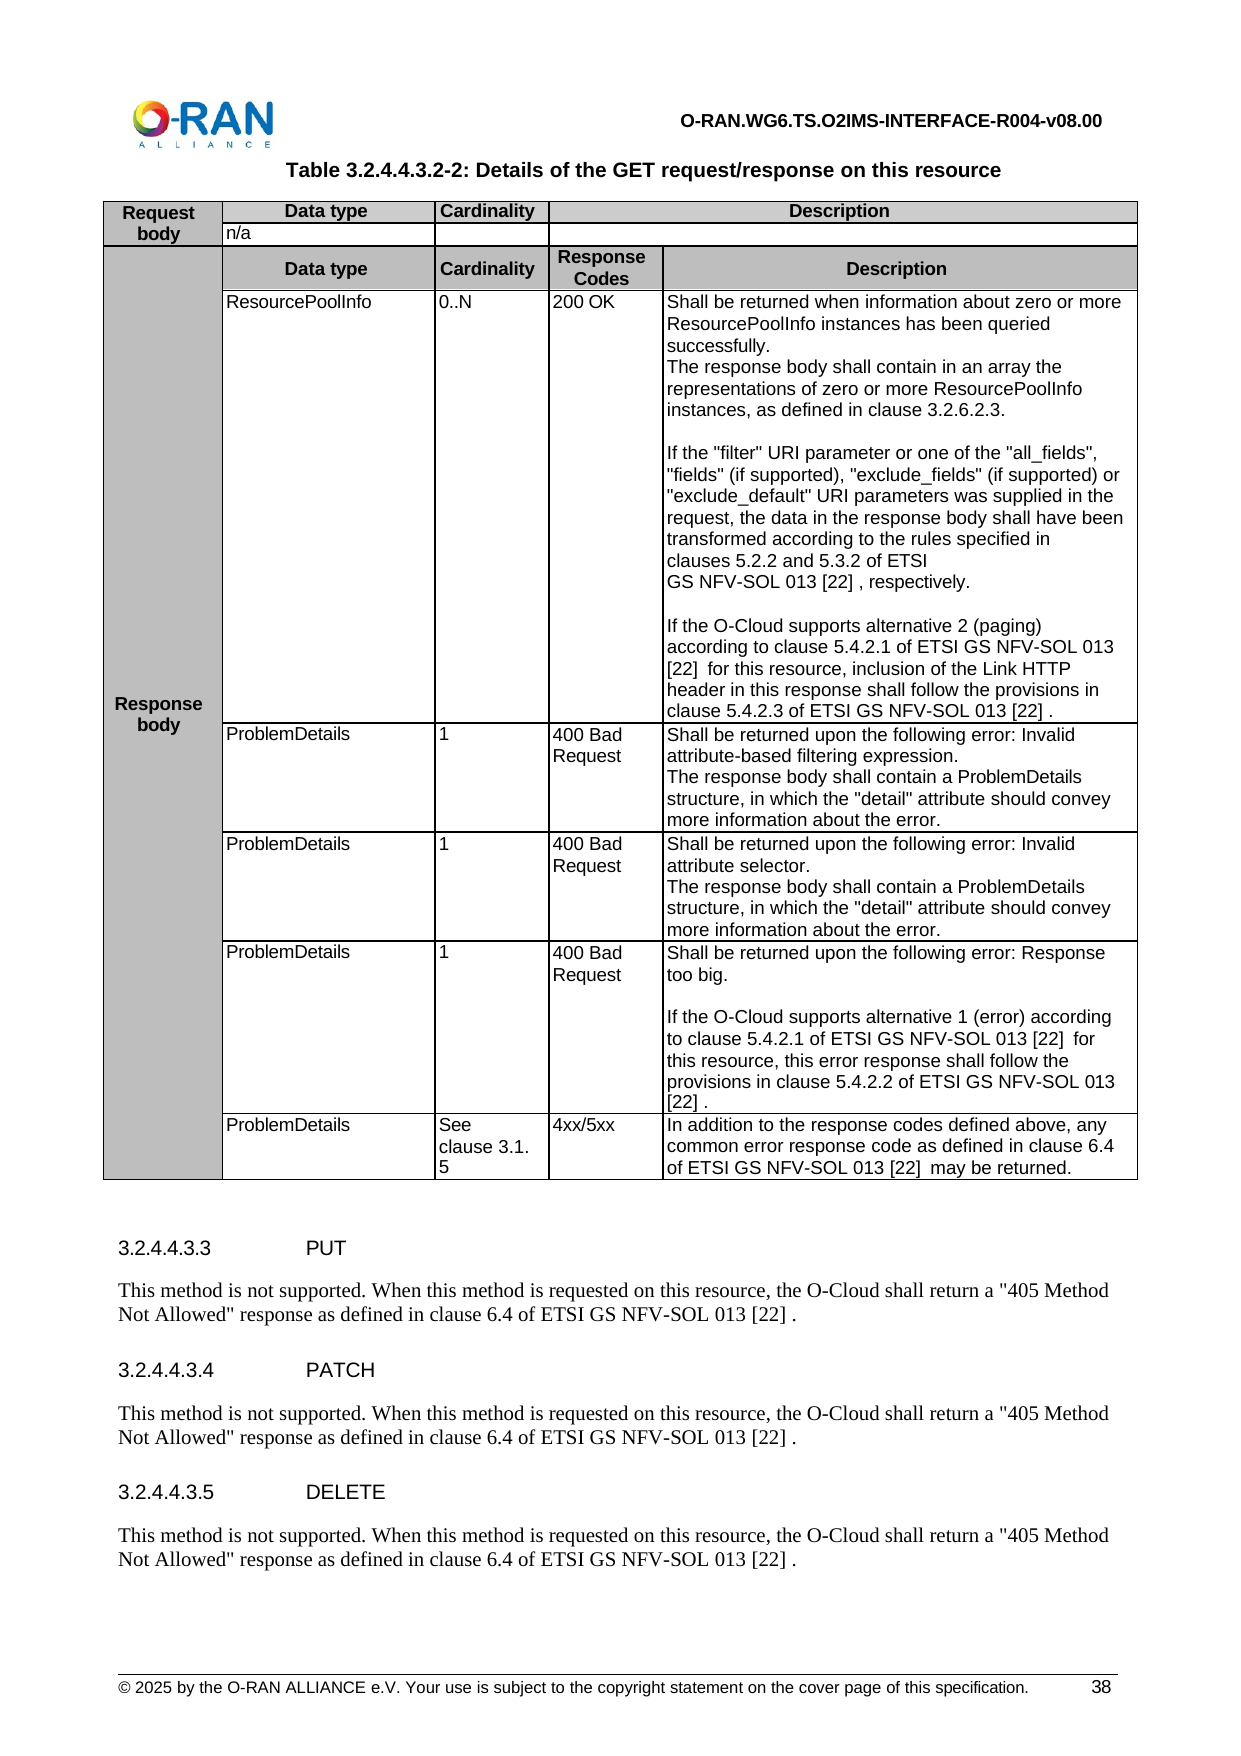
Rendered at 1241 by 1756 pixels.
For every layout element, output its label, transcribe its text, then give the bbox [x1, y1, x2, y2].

table_header Data type [223, 202, 434, 222]
table_cell ProblemDetails [223, 833, 434, 940]
table_cell Data type [223, 247, 434, 289]
picture [130, 98, 276, 150]
subtitle Table 3.2.4.4.3.2-2: Details of the GET request/response on this resource [109, 158, 1178, 182]
table_cell n/a [223, 224, 434, 245]
table_cell ResourcePoolInfo [223, 291, 434, 722]
text This method is not supported. When this method is requested on this resource, the O-Cloud shall return a "405 Method Not Allowed" response as defined in clause 6.4 of ETSI GS NFV-SOL 013 [22] . [118, 1278, 1109, 1326]
table_cell 4xx/5xx [550, 1114, 662, 1179]
table_cell 400 Bad Request [550, 942, 662, 1113]
table_cell See clause 3.1. 5 [436, 1114, 548, 1179]
table_cell In addition to the response codes defined above, any common error response code as defined in clause 6.4 of ETSI GS NFV-SOL 013 [22] may be returned. [664, 1114, 1137, 1179]
table_header Cardinality [436, 202, 548, 222]
table_cell [550, 224, 1137, 245]
table_cell 0..N [436, 291, 548, 722]
table_header Request body [104, 202, 222, 245]
text This method is not supported. When this method is requested on this resource, the O-Cloud shall return a "405 Method Not Allowed" response as defined in clause 6.4 of ETSI GS NFV-SOL 013 [22] . [118, 1523, 1109, 1571]
table_cell ProblemDetails [223, 1114, 434, 1179]
table_cell ProblemDetails [223, 942, 434, 1113]
table_cell Shall be returned upon the following error: Invalid attribute selector. The response body shall contain a ProblemDetails structure, in which the "detail" attribute should convey more information about the error. [664, 833, 1137, 940]
subtitle DELETE [118, 1480, 1178, 1504]
table_cell 400 Bad Request [550, 833, 662, 940]
table_header Description [550, 202, 1137, 222]
table_cell ProblemDetails [223, 724, 434, 831]
table_cell [436, 224, 548, 245]
table_cell 1 [436, 942, 548, 1113]
table_cell 200 OK [550, 291, 662, 722]
table_cell Shall be returned upon the following error: Invalid attribute-based filtering expression. The response body shall contain a ProblemDetails structure, in which the "detail" attribute should convey more information about the error. [664, 724, 1137, 831]
table_cell Shall be returned when information about zero or more ResourcePoolInfo instances has been queried successfully. The response body shall contain in an array the representations of zero or more ResourcePoolInfo instances, as defined in clause 3.2.6.2.3. If the "filter" URI parameter or one of the "all_fields", "fields" (if supported), "exclude_fields" (if supported) or "exclude_default" URI parameters was supplied in the request, the data in the response body shall have been transformed according to the rules specified in clauses 5.2.2 and 5.3.2 of ETSI GS NFV-SOL 013 [22] , respectively. If the O-Cloud supports alternative 2 (paging) according to clause 5.4.2.1 of ETSI GS NFV-SOL 013 [22] for this resource, inclusion of the Link HTTP header in this response shall follow the provisions in clause 5.4.2.3 of ETSI GS NFV-SOL 013 [22] . [664, 291, 1137, 722]
table_cell Shall be returned upon the following error: Response too big. If the O-Cloud supports alternative 1 (error) according to clause 5.4.2.1 of ETSI GS NFV-SOL 013 [22] for this resource, this error response shall follow the provisions in clause 5.4.2.2 of ETSI GS NFV-SOL 013 [22] . [664, 942, 1137, 1113]
text This method is not supported. When this method is requested on this resource, the O-Cloud shall return a "405 Method Not Allowed" response as defined in clause 6.4 of ETSI GS NFV-SOL 013 [22] . [118, 1401, 1109, 1449]
table_cell Response Codes [550, 247, 662, 289]
subtitle PATCH [118, 1358, 1178, 1382]
table_cell Response body [104, 247, 222, 1179]
table_cell Description [664, 247, 1137, 289]
table_cell Cardinality [436, 247, 548, 289]
table_cell 1 [436, 724, 548, 831]
table_cell 1 [436, 833, 548, 940]
subtitle PUT [118, 1236, 1178, 1260]
table_cell 400 Bad Request [550, 724, 662, 831]
